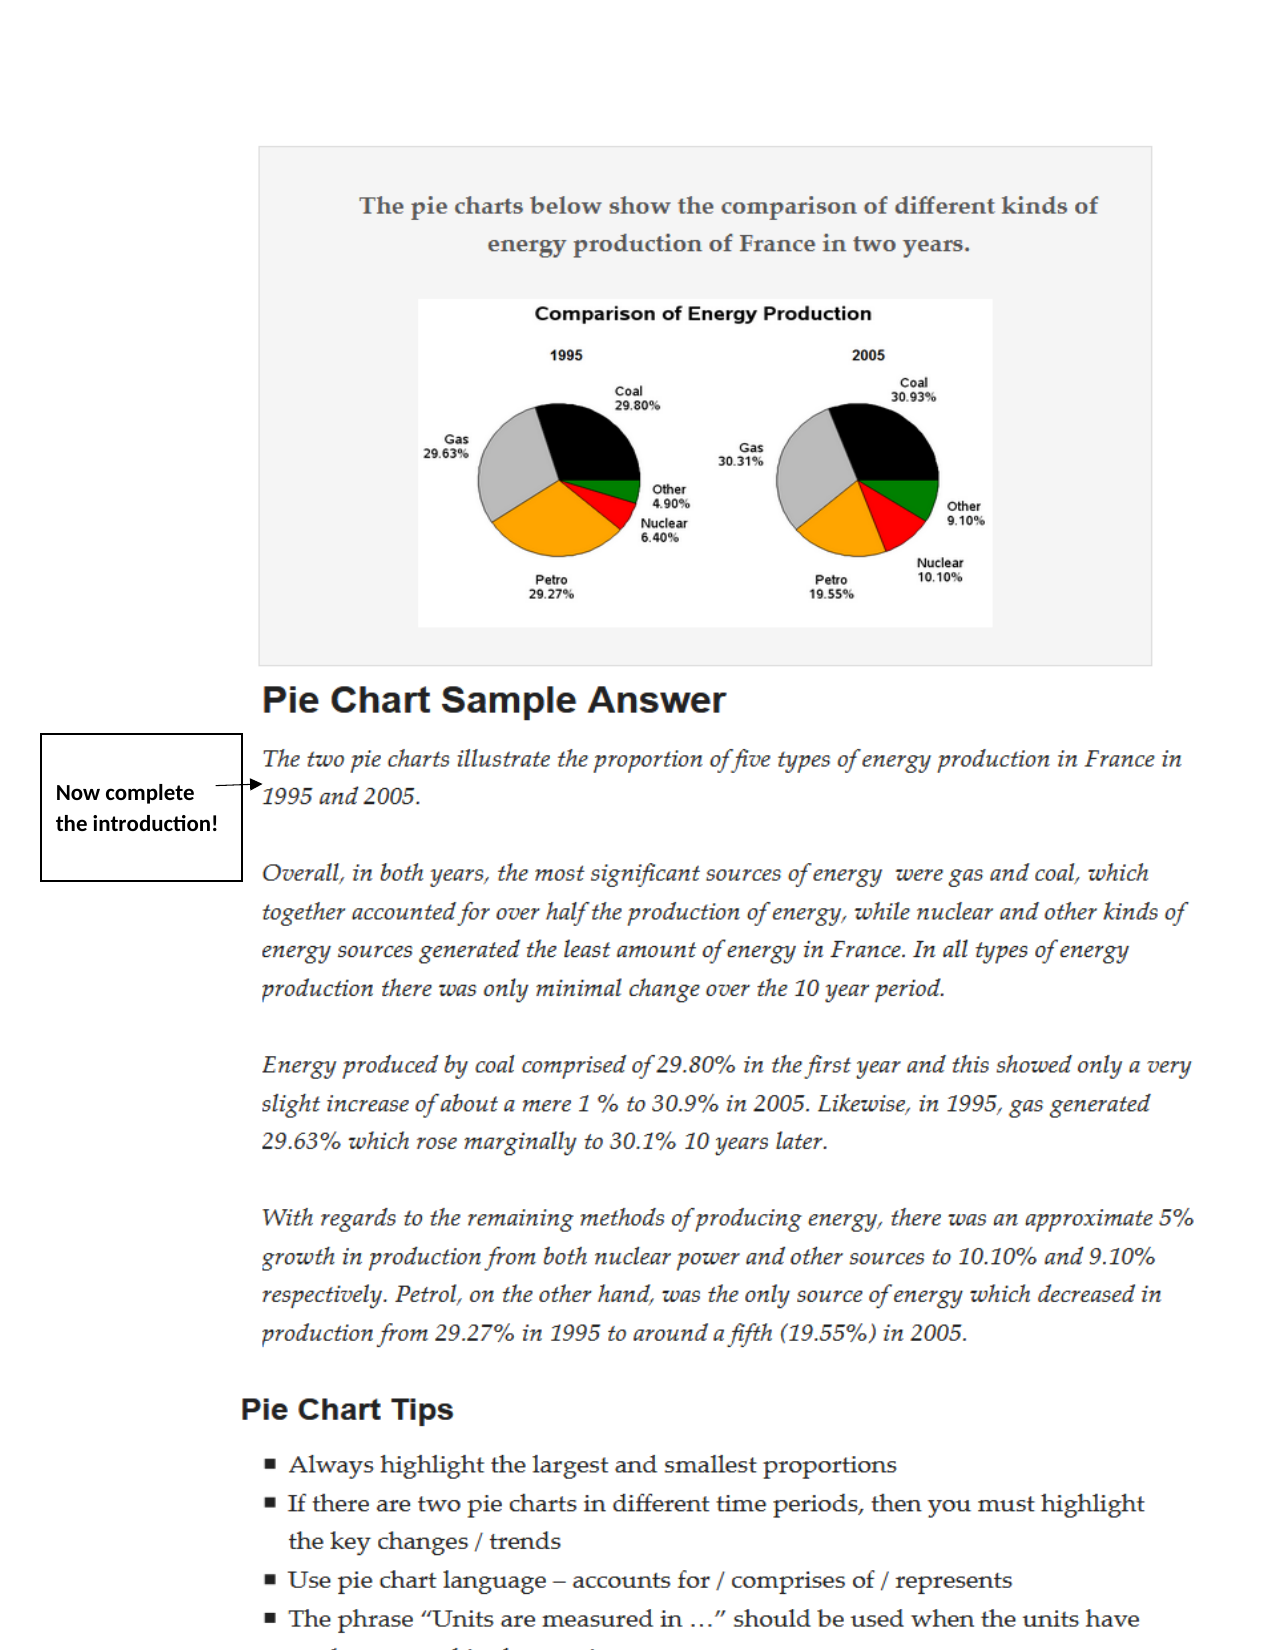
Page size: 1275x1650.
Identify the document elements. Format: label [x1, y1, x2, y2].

picture [232, 121, 1227, 1650]
